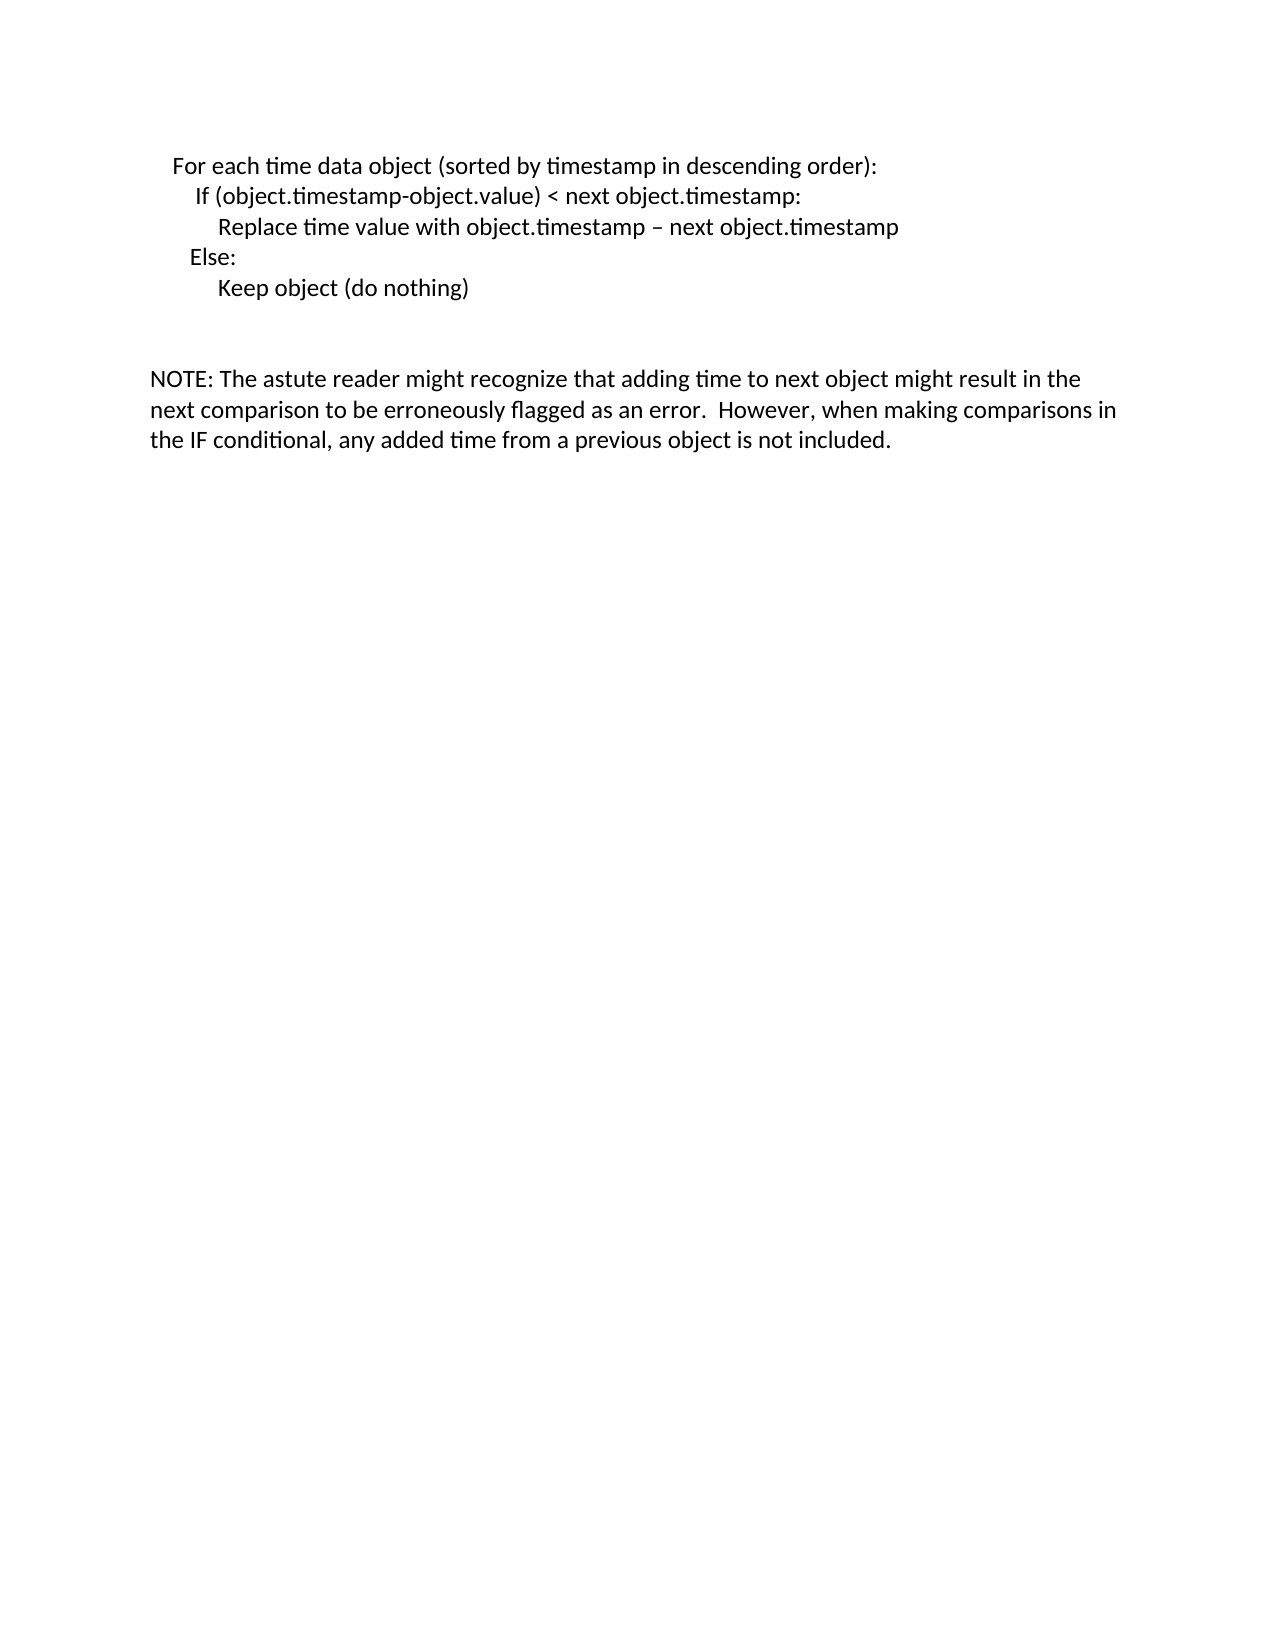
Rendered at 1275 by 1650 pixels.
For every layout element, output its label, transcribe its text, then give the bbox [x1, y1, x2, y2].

text NOTE: The astute reader might recognize that adding time to next object might result in the next comparison to be erroneously flagged as an error. However, when making comparisons in the IF conditional, any added time from a previous object is not included. [150, 364, 1125, 455]
text Replace time value with object.timestamp – next object.timestamp [150, 211, 1125, 242]
text If (object.timestamp-object.value) < next object.timestamp: [150, 181, 1125, 211]
text Keep object (do nothing) [150, 272, 1125, 303]
text For each time data object (sorted by timestamp in descending order): [150, 150, 1125, 181]
text Else: [150, 242, 1125, 272]
